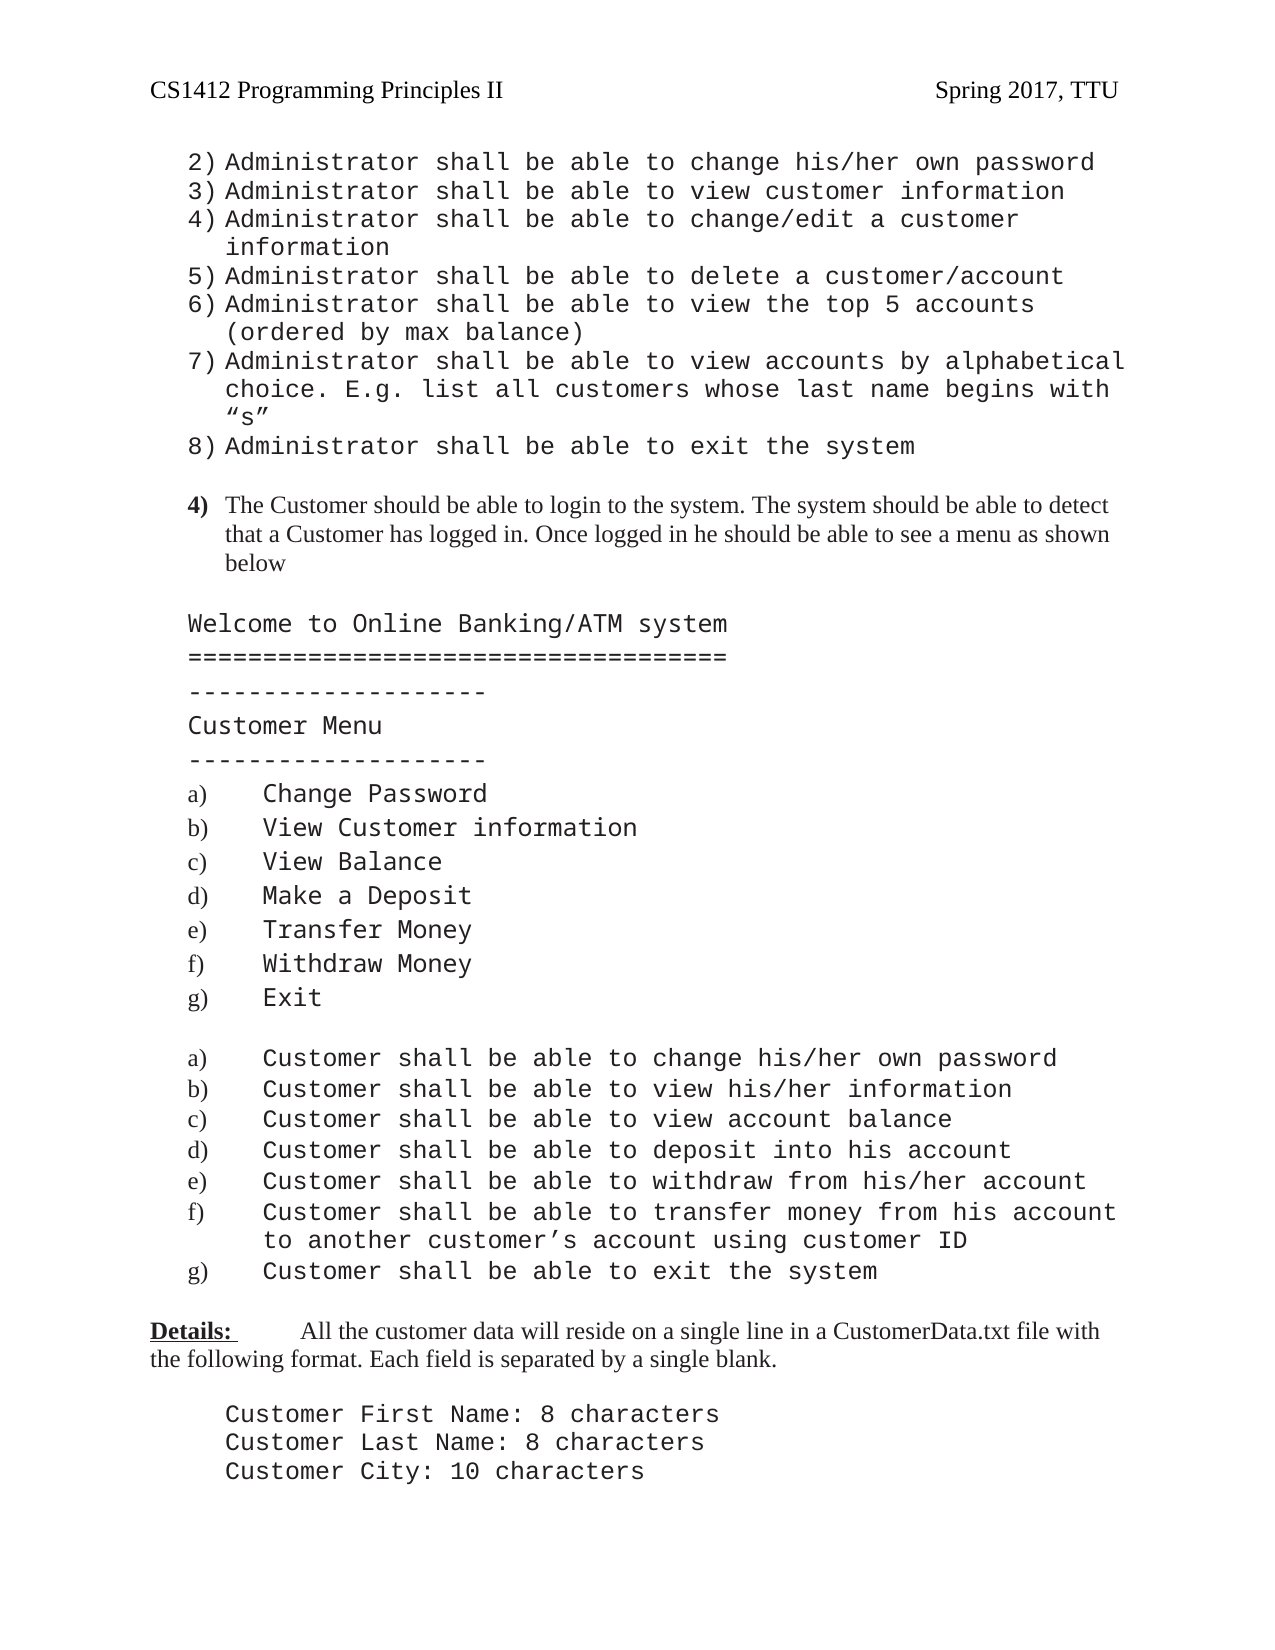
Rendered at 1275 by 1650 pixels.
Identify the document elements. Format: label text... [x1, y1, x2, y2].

list Customer shall be able to transfer money from his account to another customer’s account using customer ID [187, 1197, 1125, 1256]
list Customer shall be able to withdraw from his/her account [187, 1166, 1125, 1197]
list Customer shall be able to exit the system [187, 1256, 1125, 1287]
list Administrator shall be able to view the top 5 accounts (ordered by max balance) [187, 292, 1125, 348]
list Customer Last Name: 8 characters [225, 1430, 1125, 1458]
text ==================================== [150, 639, 1125, 673]
list Customer shall be able to view his/her information [187, 1074, 1125, 1104]
list Administrator shall be able to exit the system [187, 433, 1125, 462]
list Exit [187, 980, 1125, 1014]
text Welcome to Online Banking/ATM system [150, 605, 1125, 639]
list Transfer Money [187, 912, 1125, 946]
list Customer City: 10 characters [225, 1458, 1125, 1487]
list Administrator shall be able to change his/her own password [187, 150, 1125, 178]
list Administrator shall be able to view accounts by alphabetical choice. E.g. list all customers whose last name begins with “s” [187, 348, 1125, 433]
list Customer shall be able to view account balance [187, 1104, 1125, 1135]
text Customer Menu [187, 708, 1125, 742]
list The Customer should be able to login to the system. The system should be able to detect that a Customer has logged in. Once logged in he should be able to see a menu as shown below [187, 490, 1125, 577]
text -------------------- [187, 673, 1125, 708]
list Make a Deposit [187, 878, 1125, 912]
list Administrator shall be able to change/edit a customer information [187, 207, 1125, 263]
list View Customer information [187, 810, 1125, 844]
list View Balance [187, 844, 1125, 878]
text -------------------- [187, 742, 1125, 776]
list Customer shall be able to change his/her own password [187, 1043, 1125, 1074]
list Withdraw Money [187, 946, 1125, 980]
list Customer First Name: 8 characters [225, 1402, 1125, 1430]
list Customer shall be able to deposit into his account [187, 1135, 1125, 1166]
list Administrator shall be able to delete a customer/account [187, 263, 1125, 292]
list Administrator shall be able to view customer information [187, 178, 1125, 207]
list Change Password [187, 776, 1125, 810]
text Details: All the customer data will reside on a single line in a CustomerData.txt file with the following format. Each field is separated by a single blank. [150, 1316, 1125, 1373]
